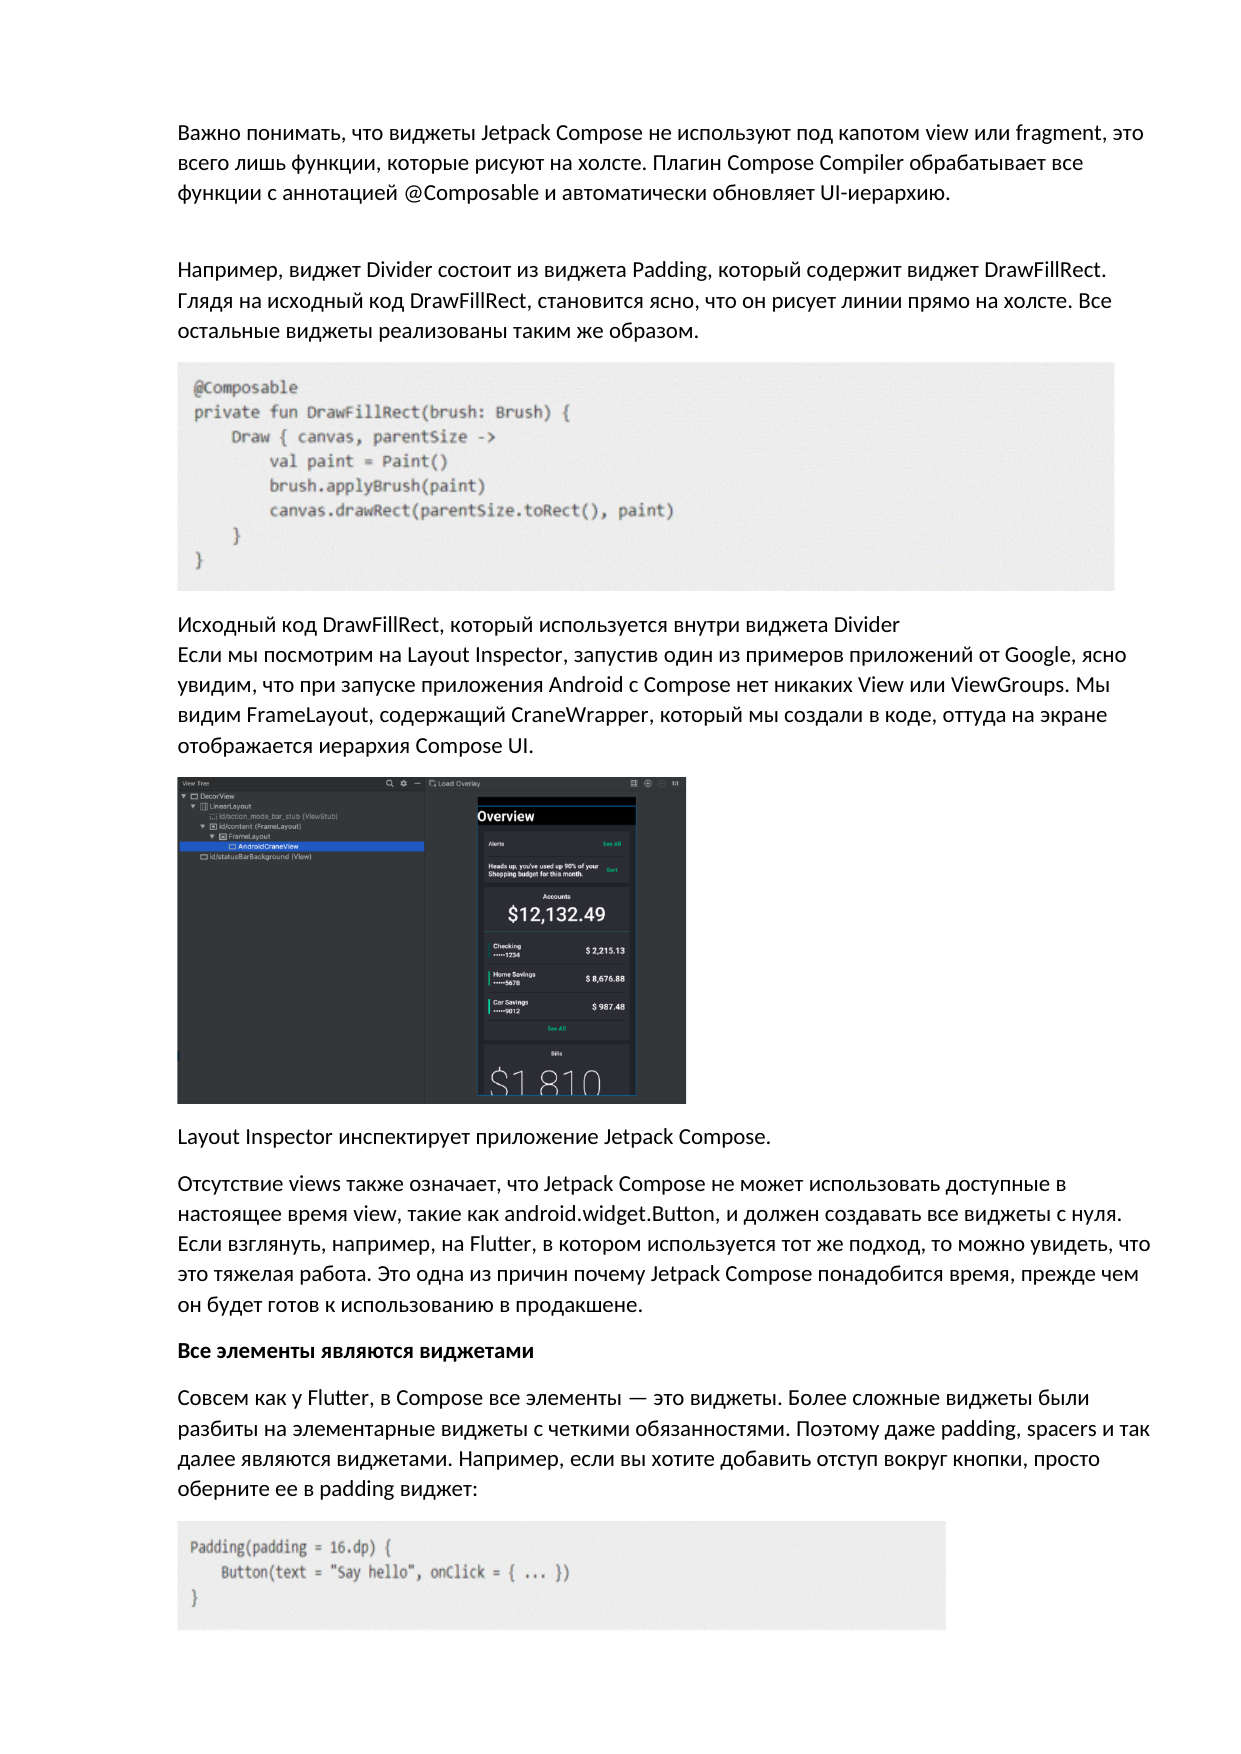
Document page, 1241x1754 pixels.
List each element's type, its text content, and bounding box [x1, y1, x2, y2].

picture [177, 777, 687, 1104]
text Совсем как у Flutter, в Compose все элементы — это виджеты. Более сложные виджеты были разбиты на элементарные виджеты с четкими обязанностями. Поэтому даже padding, spacers и так далее являются виджетами. Например, если вы хотите добавить отступ вокруг кнопки, просто оберните ее в padding виджет: [177, 1383, 1152, 1502]
text Например, виджет Divider состоит из виджета Padding, который содержит виджет DrawFillRect. Глядя на исходный код DrawFillRect, становится ясно, что он рисует линии прямо на холсте. Все остальные виджеты реализованы таким же образом. [177, 256, 1152, 344]
text Важно понимать, что виджеты Jetpack Compose не используют под капотом view или fragment, это всего лишь функции, которые рисуют на холсте. Плагин Compose Compiler обрабатывает все функции с аннотацией @Composable и автоматически обновляет UI-иерархию. [177, 118, 1152, 237]
picture [177, 1521, 946, 1631]
text Layout Inspector инспектирует приложение Jetpack Compose. [177, 1122, 1152, 1150]
text Отсутствие views также означает, что Jetpack Compose не может использовать доступные в настоящее время view, такие как android.widget.Button, и должен создавать все виджеты с нуля. Если взглянуть, например, на Flutter, в котором используется тот же подход, то можно увидеть, что это тяжелая работа. Это одна из причин почему Jetpack Compose понадобится время, прежде чем он будет готов к использованию в продакшене. [177, 1169, 1152, 1318]
text Все элементы являются виджетами [177, 1337, 1152, 1365]
text Исходный код DrawFillRect, который используется внутри виджета Divider Если мы посмотрим на Layout Inspector, запустив один из примеров приложений от Google, ясно увидим, что при запуске приложения Android с Compose нет никаких View или ViewGroups. Мы видим FrameLayout, содержащий CraneWrapper, который мы создали в коде, оттуда на экране отображается иерархия Compose UI. [177, 610, 1152, 759]
picture [177, 362, 1115, 591]
